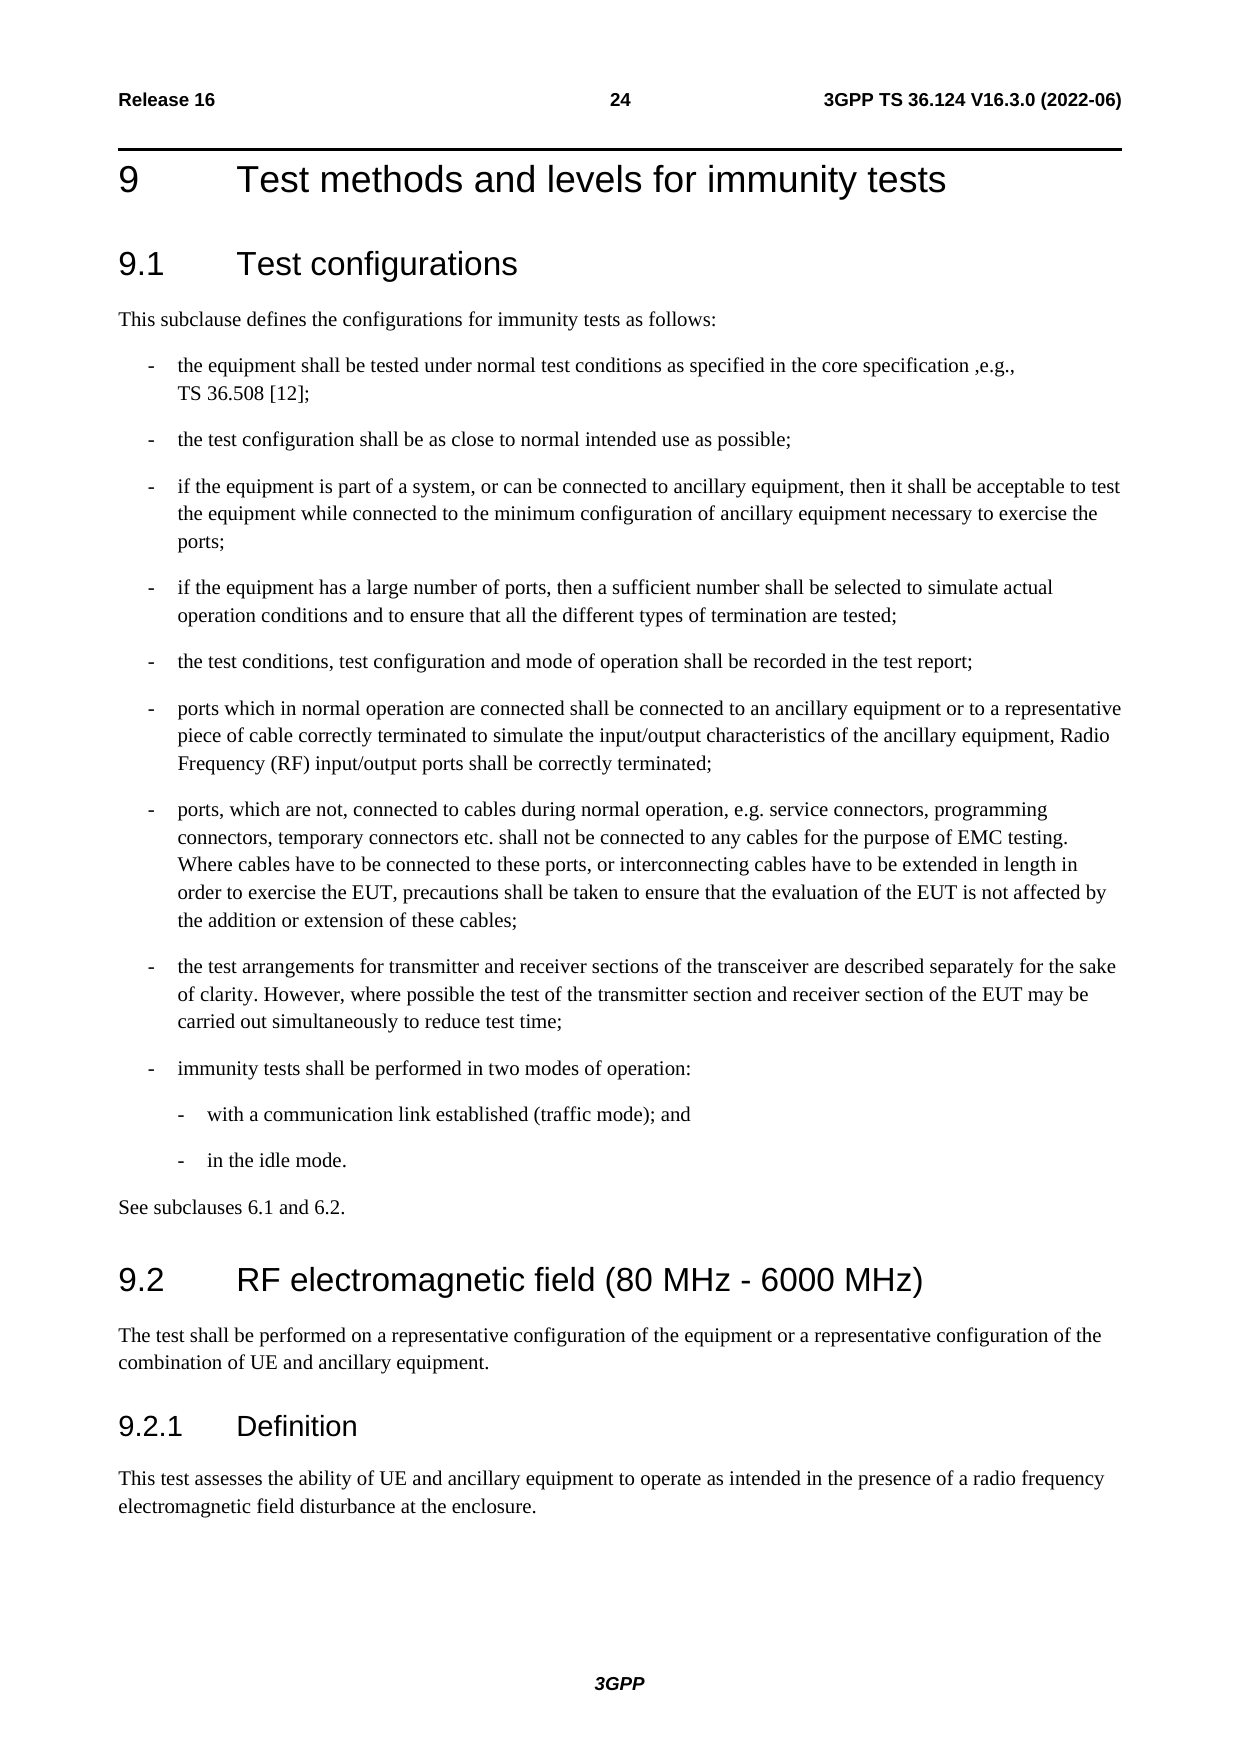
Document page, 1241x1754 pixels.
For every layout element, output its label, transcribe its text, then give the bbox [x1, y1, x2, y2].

text - the test conditions, test configuration and mode of operation shall be recorded in the test report; [148, 649, 1122, 673]
subtitle 9.2.1 Definition [118, 1409, 1122, 1443]
text - ports which in normal operation are connected shall be connected to an ancillary equipment or to a representative piece of cable correctly terminated to simulate the input/output characteristics of the ancillary equipment, Radio Frequency (RF) input/output ports shall be correctly terminated; [148, 696, 1122, 775]
text - if the equipment is part of a system, or can be connected to ancillary equipment, then it shall be acceptable to test the equipment while connected to the minimum configuration of ancillary equipment necessary to exercise the ports; [148, 474, 1122, 553]
text - immunity tests shall be performed in two modes of operation: [148, 1056, 1122, 1079]
text This subclause defines the configurations for immunity tests as follows: [118, 307, 1122, 331]
text - ports, which are not, connected to cables during normal operation, e.g. service connectors, programming connectors, temporary connectors etc. shall not be connected to any cables for the purpose of EMC testing. Where cables have to be connected to these ports, or interconnecting cables have to be extended in length in order to exercise the EUT, precautions shall be taken to ensure that the evaluation of the EUT is not affected by the addition or extension of these cables; [148, 797, 1122, 932]
text - with a communication link established (traffic mode); and [177, 1102, 1122, 1126]
text See subclauses 6.1 and 6.2. [118, 1194, 1122, 1219]
text - the equipment shall be tested under normal test conditions as specified in the core specification ,e.g., TS 36.508 [12]; [148, 353, 1122, 405]
subtitle 9 Test methods and levels for immunity tests [118, 151, 1122, 200]
text - the test arrangements for transmitter and receiver sections of the transceiver are described separately for the sake of clarity. However, where possible the test of the transmitter section and receiver section of the EUT may be carried out simultaneously to reduce test time; [148, 954, 1122, 1033]
text - if the equipment has a large number of ports, then a sufficient number shall be selected to simulate actual operation conditions and to ensure that all the different types of termination are tested; [148, 575, 1122, 627]
text This test assesses the ability of UE and ancillary equipment to operate as intended in the presence of a radio frequency electromagnetic field disturbance at the enclosure. [118, 1466, 1121, 1518]
subtitle 9.2 RF electromagnetic field (80 MHz - 6000 MHz) [118, 1260, 1122, 1298]
text The test shall be performed on a representative configuration of the equipment or a representative configuration of the combination of UE and ancillary equipment. [118, 1323, 1121, 1374]
text - in the idle mode. [177, 1148, 1122, 1172]
subtitle 9.1 Test configurations [118, 244, 1122, 283]
text - the test configuration shall be as close to normal intended use as possible; [148, 427, 1122, 451]
